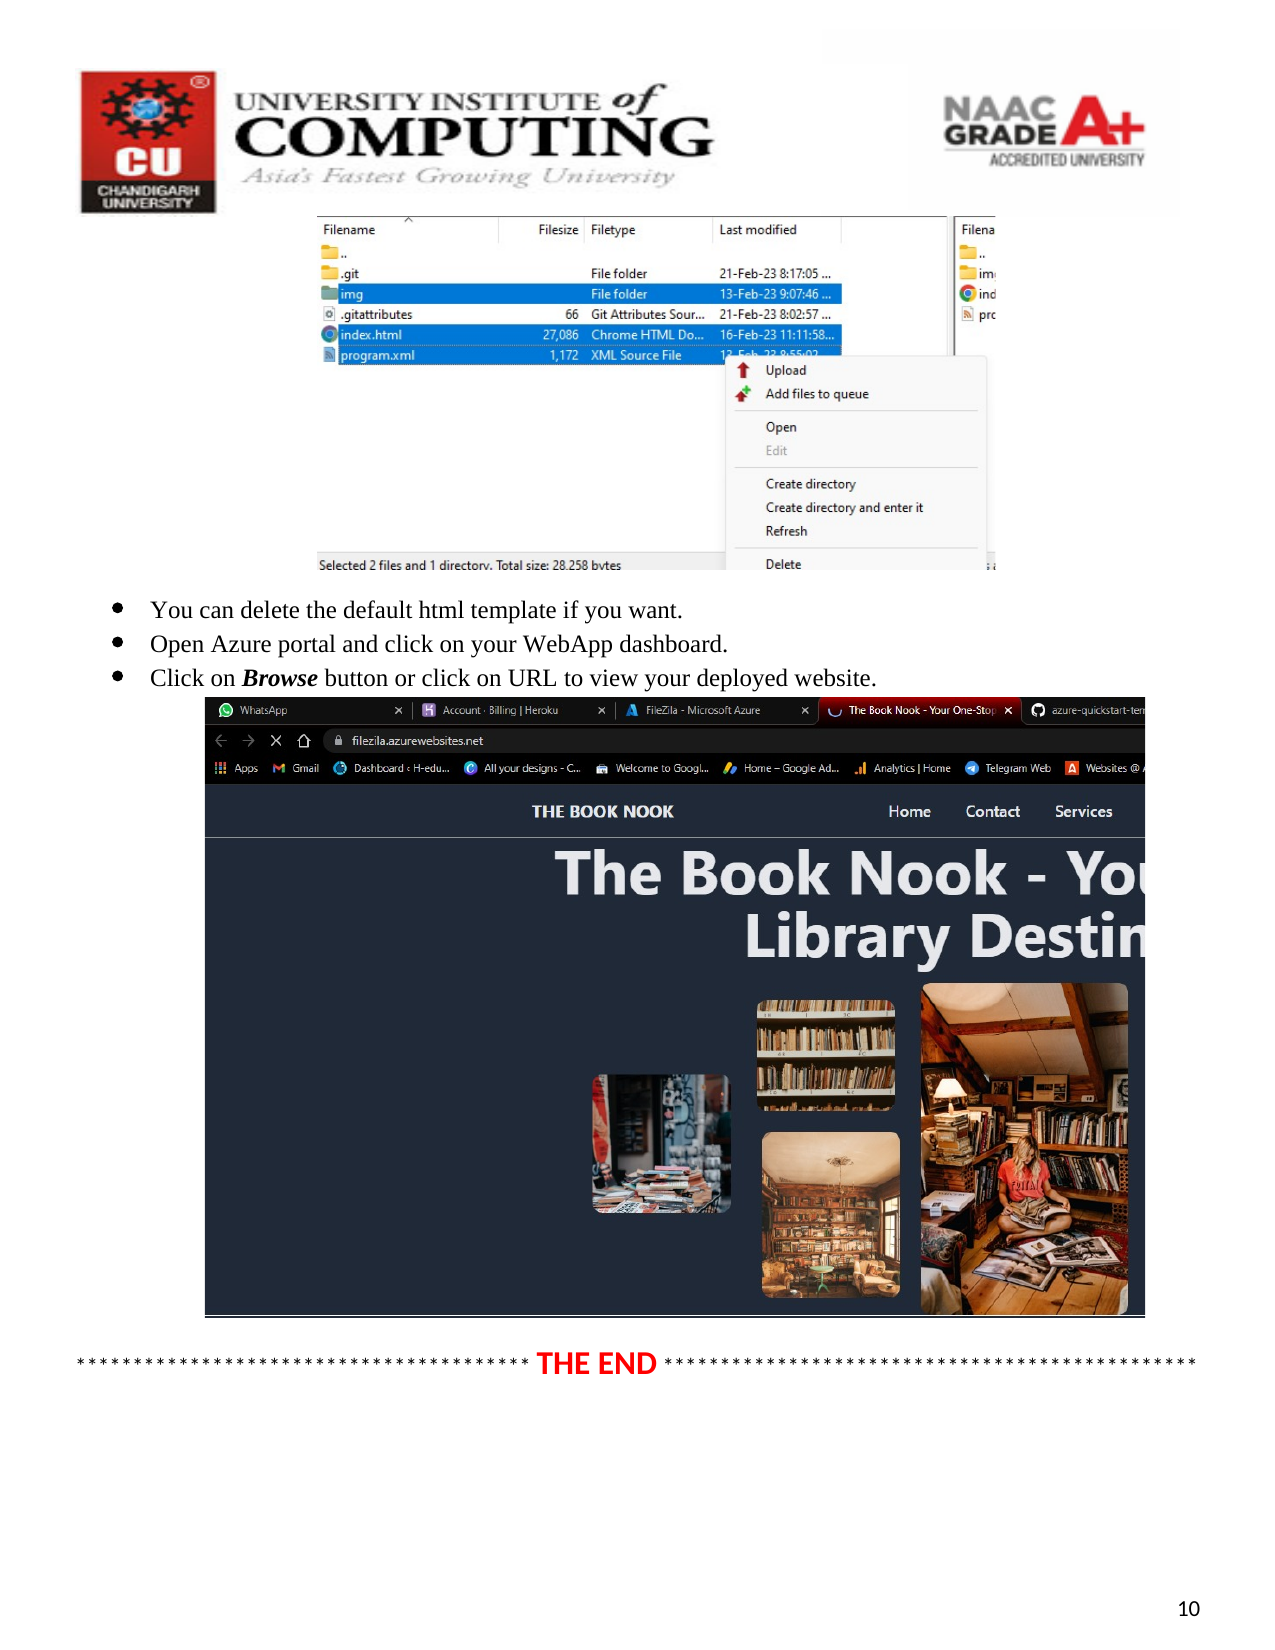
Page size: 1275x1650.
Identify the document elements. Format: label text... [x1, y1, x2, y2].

list Click on Browse button or click on URL to view your deployed website. [112, 663, 1200, 693]
picture [75, 29, 1181, 570]
picture [204, 697, 1146, 1318]
list You can delete the default html template if you want. [112, 595, 1200, 624]
list Open Azure portal and click on your WebApp dashboard. [112, 629, 1200, 658]
text **************************************** THE END *********************************************** [75, 1342, 1200, 1383]
